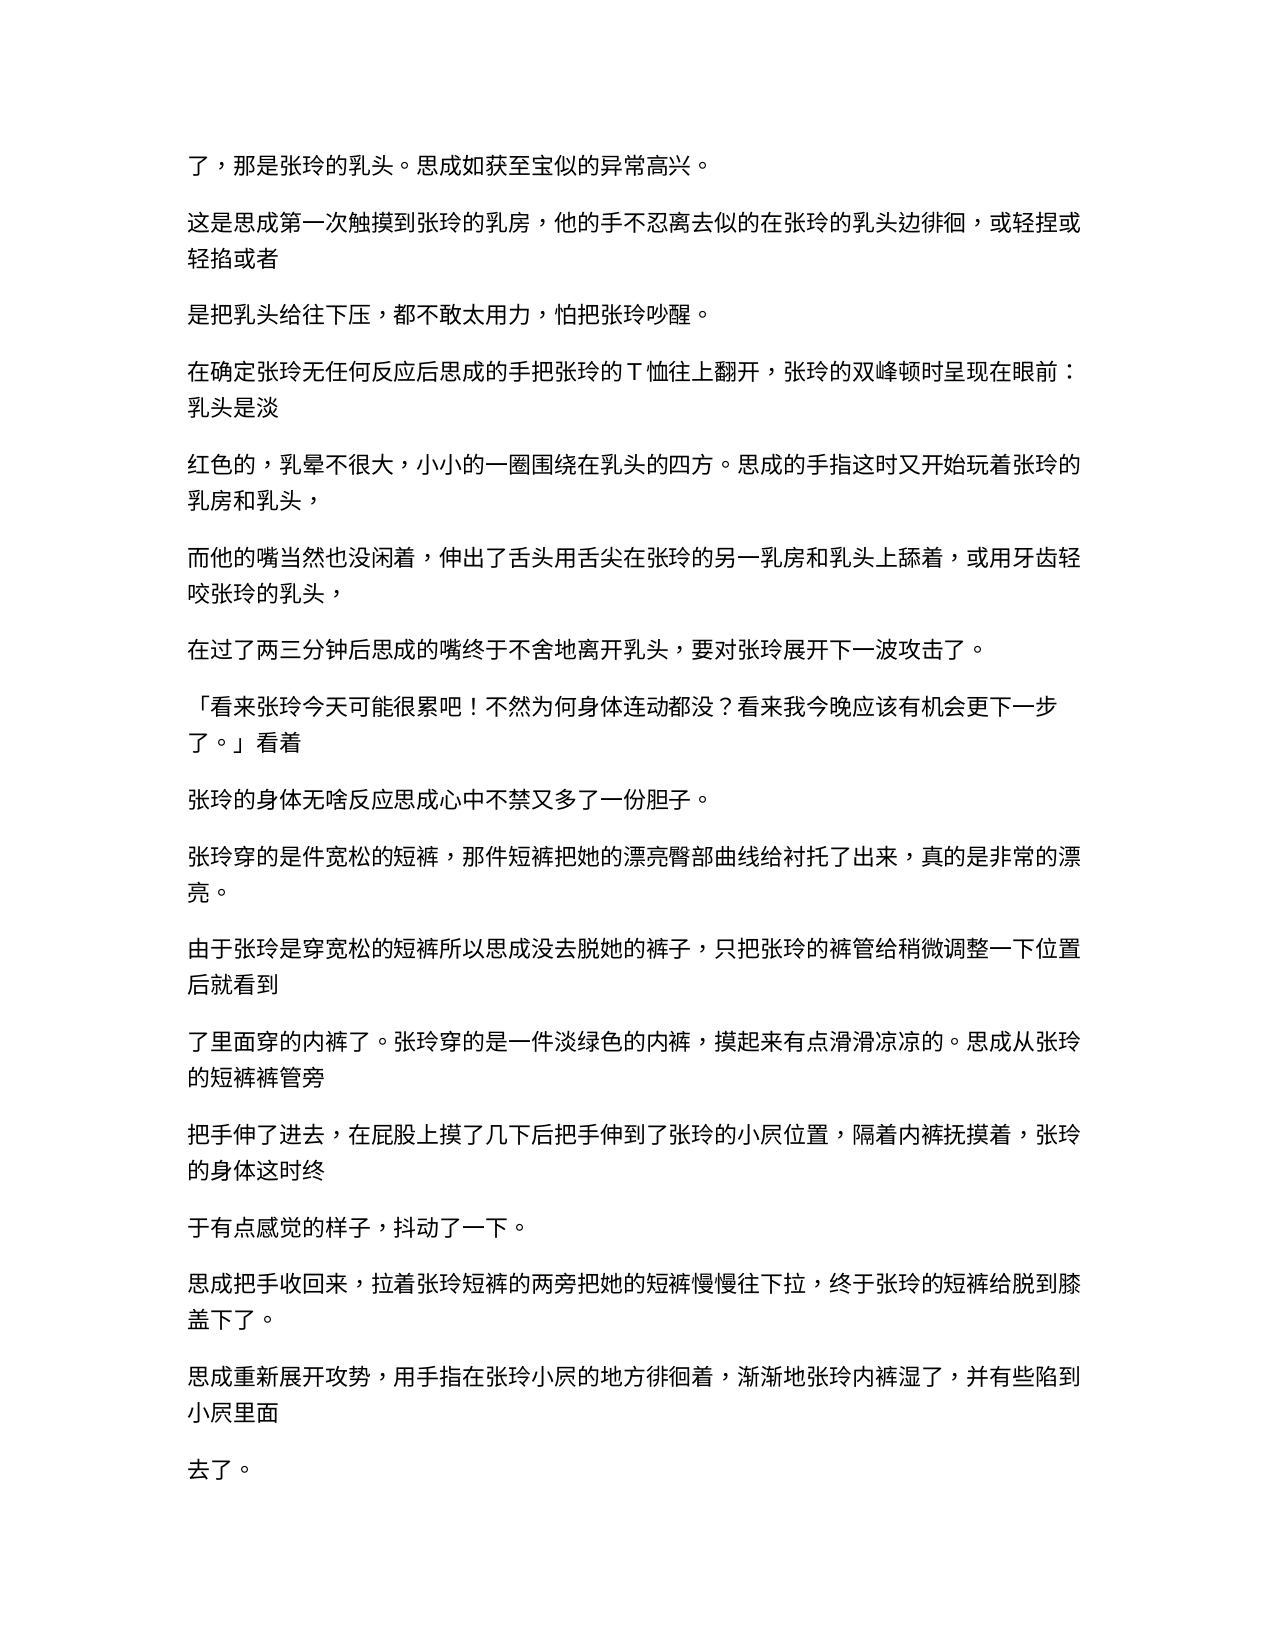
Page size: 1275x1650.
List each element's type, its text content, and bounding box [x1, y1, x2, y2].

text 是把乳头给往下压，都不敢太用力，怕把张玲吵醒。 [187, 299, 1087, 331]
text 红色的，乳晕不很大，小小的一圈围绕在乳头的四方。思成的手指这时又开始玩着张玲的乳房和乳头， [187, 449, 1087, 516]
text 在过了两三分钟后思成的嘴终于不舍地离开乳头，要对张玲展开下一波攻击了。 [187, 634, 1087, 666]
text 思成把手收回来，拉着张玲短裤的两旁把她的短裤慢慢往下拉，终于张玲的短裤给脱到膝盖下了。 [187, 1268, 1087, 1335]
text 去了。 [187, 1454, 1087, 1485]
text 了，那是张玲的乳头。思成如获至宝似的异常高兴。 [187, 150, 1087, 181]
text 于有点感觉的样子，抖动了一下。 [187, 1211, 1087, 1243]
text 「看来张玲今天可能很累吧！不然为何身体连动都没？看来我今晚应该有机会更下一步了。」看着 [187, 691, 1087, 758]
text 张玲的身体无啥反应思成心中不禁又多了一份胆子。 [187, 784, 1087, 815]
text 把手伸了进去，在屁股上摸了几下后把手伸到了张玲的小屄位置，隔着内裤抚摸着，张玲的身体这时终 [187, 1119, 1087, 1186]
text 在确定张玲无任何反应后思成的手把张玲的Ｔ恤往上翻开，张玲的双峰顿时呈现在眼前：乳头是淡 [187, 356, 1087, 423]
text 而他的嘴当然也没闲着，伸出了舌头用舌尖在张玲的另一乳房和乳头上舔着，或用牙齿轻咬张玲的乳头， [187, 542, 1087, 609]
text 了里面穿的内裤了。张玲穿的是一件淡绿色的内裤，摸起来有点滑滑凉凉的。思成从张玲的短裤裤管旁 [187, 1026, 1087, 1093]
text 由于张玲是穿宽松的短裤所以思成没去脱她的裤子，只把张玲的裤管给稍微调整一下位置后就看到 [187, 933, 1087, 1001]
text 张玲穿的是件宽松的短裤，那件短裤把她的漂亮臀部曲线给衬托了出来，真的是非常的漂亮。 [187, 841, 1087, 908]
text 思成重新展开攻势，用手指在张玲小屄的地方徘徊着，渐渐地张玲内裤湿了，并有些陷到小屄里面 [187, 1361, 1087, 1428]
text 这是思成第一次触摸到张玲的乳房，他的手不忍离去似的在张玲的乳头边徘徊，或轻捏或轻掐或者 [187, 207, 1087, 274]
